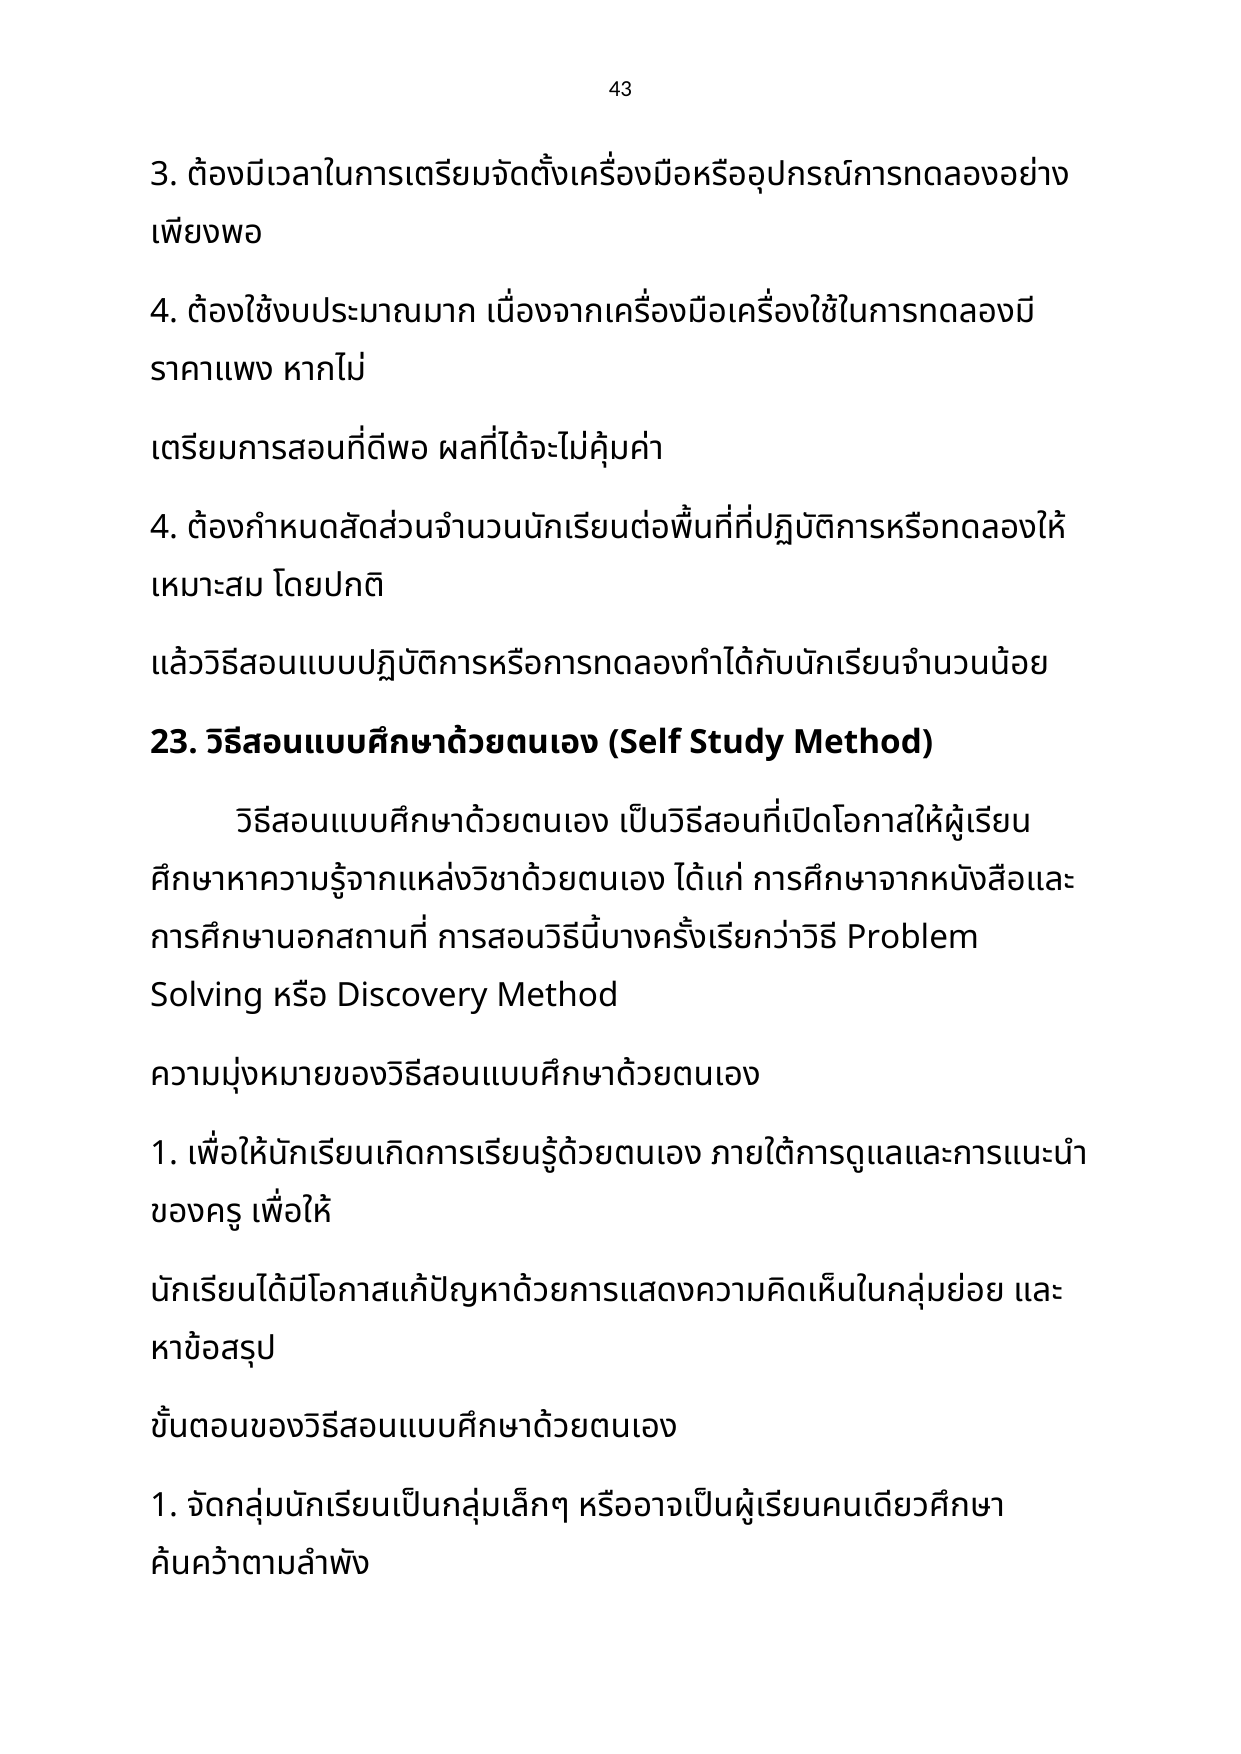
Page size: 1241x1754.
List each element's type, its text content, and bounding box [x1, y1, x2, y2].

text นักเรียนได้มีโอกาสแก้ปัญหาด้วยการแสดงความคิดเห็นในกลุ่มย่อย และหาข้อสรุป [150, 1266, 1090, 1374]
text ขั้นตอนของวิธีสอนแบบศึกษาด้วยตนเอง [150, 1402, 1090, 1453]
text เตรียมการสอนที่ดีพอ ผลที่ได้จะไม่คุ้มค่า [150, 424, 1090, 474]
text 23. วิธีสอนแบบศึกษาด้วยตนเอง (Self Study Method) [150, 718, 1090, 769]
text วิธีสอนแบบศึกษาด้วยตนเอง เป็นวิธีสอนที่เปิดโอกาสให้ผู้เรียนศึกษาหาความรู้จากแหล่งวิชาด้วยตนเอง ได้แก่ การศึกษาจากหนังสือและการศึกษานอกสถานที่ การสอนวิธีนี้บางครั้งเรียกว่าวิธี Problem Solving หรือ Discovery Method [150, 797, 1090, 1022]
text ความมุ่งหมายของวิธีสอนแบบศึกษาด้วยตนเอง [150, 1050, 1090, 1101]
text 3. ต้องมีเวลาในการเตรียมจัดตั้งเครื่องมือหรืออุปกรณ์การทดลองอย่างเพียงพอ [150, 150, 1090, 258]
text 1. จัดกลุ่มนักเรียนเป็นกลุ่มเล็กๆ หรืออาจเป็นผู้เรียนคนเดียวศึกษาค้นคว้าตามลำพัง [150, 1481, 1090, 1590]
text 4. ต้องใช้งบประมาณมาก เนื่องจากเครื่องมือเครื่องใช้ในการทดลองมีราคาแพง หากไม่ [150, 287, 1090, 395]
text 4. ต้องกำหนดสัดส่วนจำนวนนักเรียนต่อพื้นที่ที่ปฏิบัติการหรือทดลองให้เหมาะสม โดยปกติ [150, 502, 1090, 611]
text แล้ววิธีสอนแบบปฏิบัติการหรือการทดลองทำได้กับนักเรียนจำนวนน้อย [150, 639, 1090, 690]
text 1. เพื่อให้นักเรียนเกิดการเรียนรู้ด้วยตนเอง ภายใต้การดูแลและการแนะนำของครู เพื่อให้ [150, 1129, 1090, 1237]
